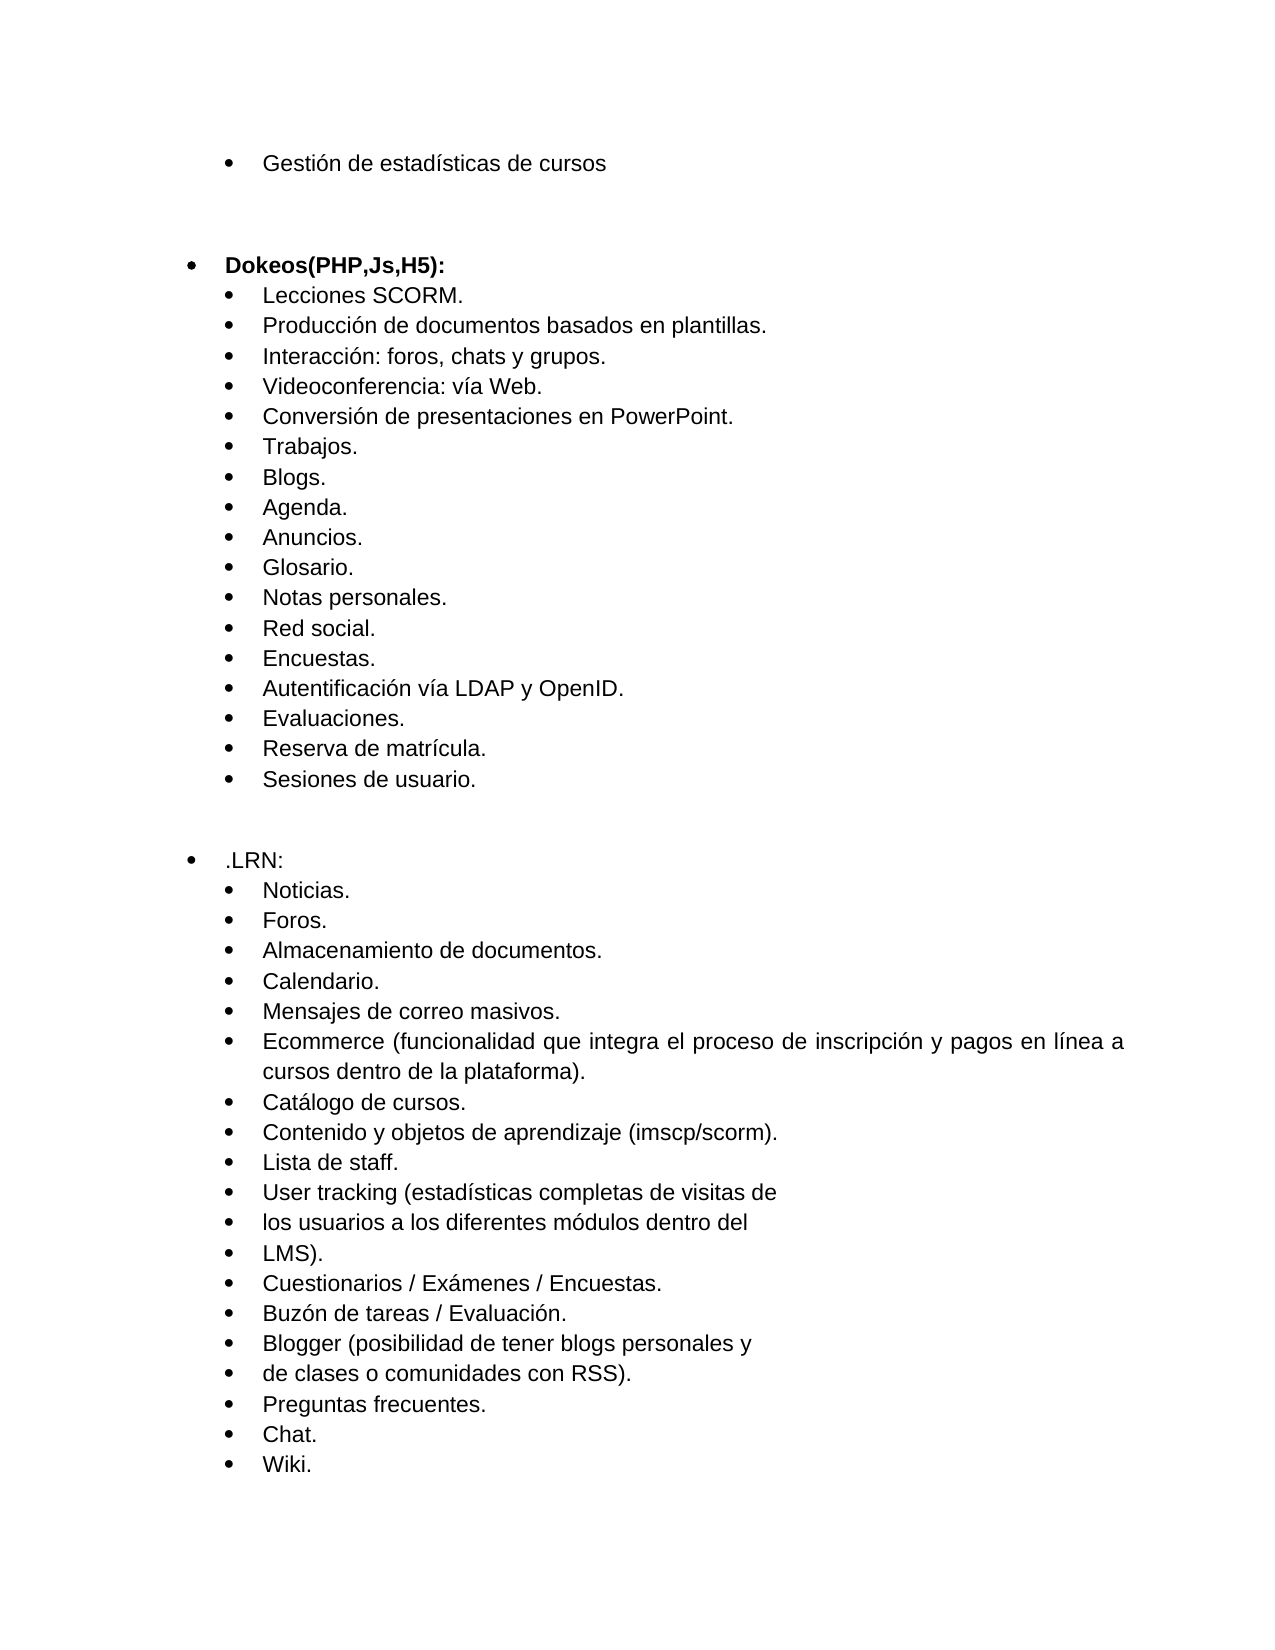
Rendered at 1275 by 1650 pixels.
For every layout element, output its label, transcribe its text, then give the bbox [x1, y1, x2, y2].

list Red social. [225, 614, 1125, 641]
list Producción de documentos basados en plantillas. [225, 312, 1125, 339]
list los usuarios a los diferentes módulos dentro del [225, 1209, 1125, 1236]
list Wiki. [225, 1451, 1125, 1477]
list Videoconferencia: vía Web. [225, 373, 1125, 399]
list Catálogo de cursos. [225, 1088, 1125, 1115]
list Blogger (posibilidad de tener blogs personales y [225, 1330, 1125, 1357]
list Agenda. [225, 494, 1125, 520]
list Conversión de presentaciones en PowerPoint. [225, 403, 1125, 429]
list LMS). [225, 1239, 1125, 1266]
list Cuestionarios / Exámenes / Encuestas. [225, 1270, 1125, 1296]
list Encuestas. [225, 645, 1125, 671]
list Interacción: foros, chats y grupos. [225, 343, 1125, 369]
list Dokeos(PHP,Js,H5): [187, 252, 1125, 278]
list Lista de staff. [225, 1149, 1125, 1175]
list Evaluaciones. [225, 705, 1125, 732]
list Preguntas frecuentes. [225, 1391, 1125, 1417]
list Lecciones SCORM. [225, 282, 1125, 309]
list Mensajes de correo masivos. [225, 998, 1125, 1024]
list Sesiones de usuario. [225, 766, 1125, 792]
list Calendario. [225, 968, 1125, 994]
list Contenido y objetos de aprendizaje (imscp/scorm). [225, 1119, 1125, 1145]
list de clases o comunidades con RSS). [225, 1360, 1125, 1387]
list Ecommerce (funcionalidad que integra el proceso de inscripción y pagos en línea a cursos dentro de la plataforma). [225, 1028, 1125, 1085]
list Almacenamiento de documentos. [225, 937, 1125, 964]
list .LRN: [187, 847, 1125, 873]
list Gestión de estadísticas de cursos [225, 150, 1125, 176]
list Notas personales. [225, 584, 1125, 611]
list Foros. [225, 907, 1125, 934]
list Anuncios. [225, 524, 1125, 550]
list Buzón de tareas / Evaluación. [225, 1300, 1125, 1326]
list Trabajos. [225, 433, 1125, 460]
list Noticias. [225, 877, 1125, 903]
list Blogs. [225, 463, 1125, 490]
list Chat. [225, 1421, 1125, 1447]
list Autentificación vía LDAP y OpenID. [225, 675, 1125, 701]
list Glosario. [225, 554, 1125, 581]
list Reserva de matrícula. [225, 735, 1125, 762]
list User tracking (estadísticas completas de visitas de [225, 1179, 1125, 1206]
